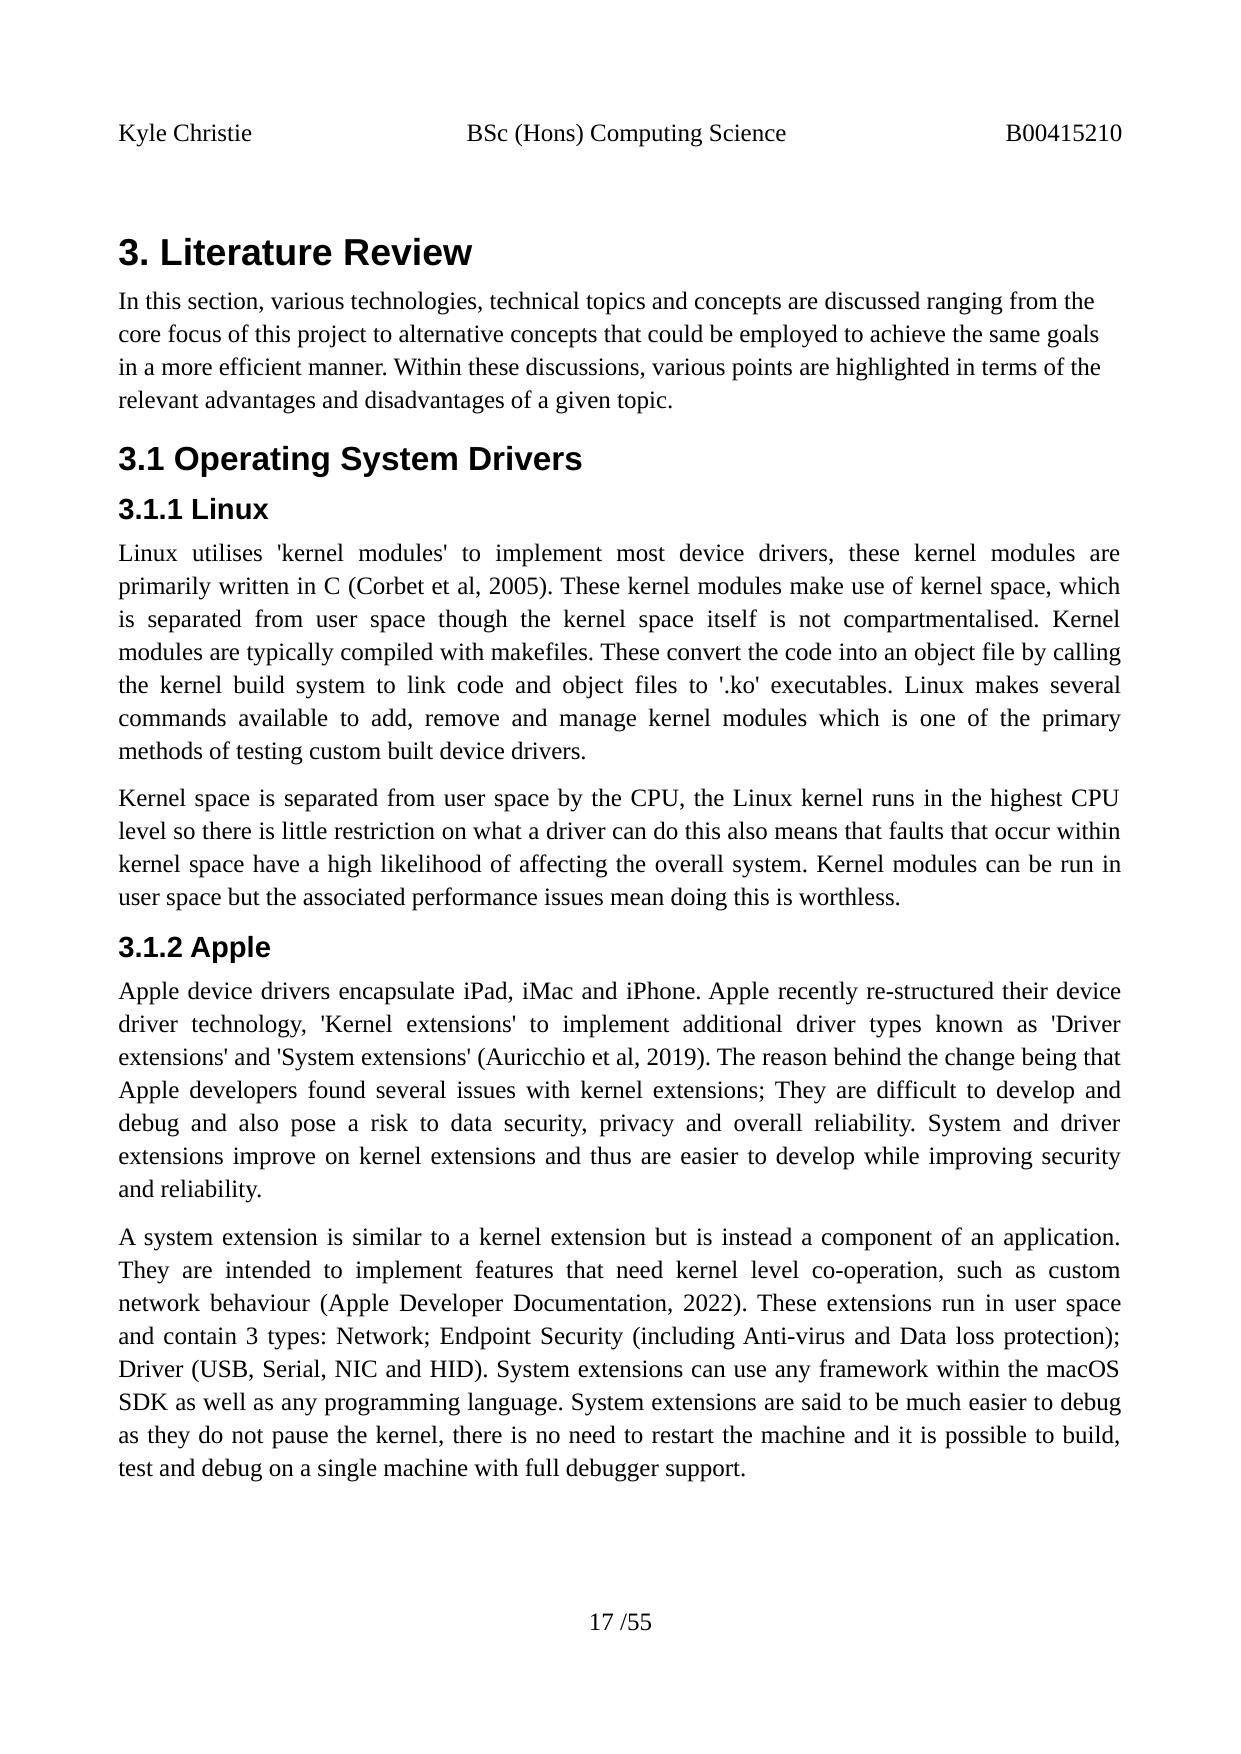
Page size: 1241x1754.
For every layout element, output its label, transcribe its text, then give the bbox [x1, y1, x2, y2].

text Linux utilises 'kernel modules' to implement most device drivers, these kernel modules are primarily written in C (Corbet et al, 2005). These kernel modules make use of kernel space, which is separated from user space though the kernel space itself is not compartmentalised. Kernel modules are typically compiled with makefiles. These convert the code into an object file by calling the kernel build system to link code and object files to '.ko' executables. Linux makes several commands available to add, remove and manage kernel modules which is one of the primary methods of testing custom built device drivers. [118, 538, 1122, 764]
text Kernel space is separated from user space by the CPU, the Linux kernel runs in the highest CPU level so there is little restriction on what a driver can do this also means that faults that occur within kernel space have a high likelihood of affecting the overall system. Kernel modules can be run in user space but the associated performance issues mean doing this is worthless. [118, 783, 1122, 911]
text In this section, various technologies, technical topics and concepts are discussed ranging from the core focus of this project to alternative concepts that could be employed to achieve the same goals in a more efficient manner. Within these discussions, various points are highlighted in terms of the relevant advantages and disadvantages of a given topic. [118, 286, 1122, 413]
subtitle 3.1 Operating System Drivers [118, 439, 1122, 477]
subtitle 3.1.2 Apple [118, 930, 1122, 964]
subtitle 3. Literature Review [118, 230, 1122, 273]
text Apple device drivers encapsulate iPad, iMac and iPhone. Apple recently re-structured their device driver technology, 'Kernel extensions' to implement additional driver types known as 'Driver extensions' and 'System extensions' (Auricchio et al, 2019). The reason behind the change being that Apple developers found several issues with kernel extensions; They are difficult to develop and debug and also pose a risk to data security, privacy and overall reliability. System and driver extensions improve on kernel extensions and thus are easier to develop while improving security and reliability. [118, 976, 1122, 1203]
subtitle 3.1.1 Linux [118, 492, 1122, 525]
text A system extension is similar to a kernel extension but is instead a component of an application. They are intended to implement features that need kernel level co-operation, such as custom network behaviour (Apple Developer Documentation, 2022). These extensions run in user space and contain 3 types: Network; Endpoint Security (including Anti-virus and Data loss protection); Driver (USB, Serial, NIC and HID). System extensions can use any framework within the macOS SDK as well as any programming language. System extensions are said to be much easier to debug as they do not pause the kernel, there is no need to restart the machine and it is possible to build, test and debug on a single machine with full debugger support. [118, 1222, 1122, 1482]
